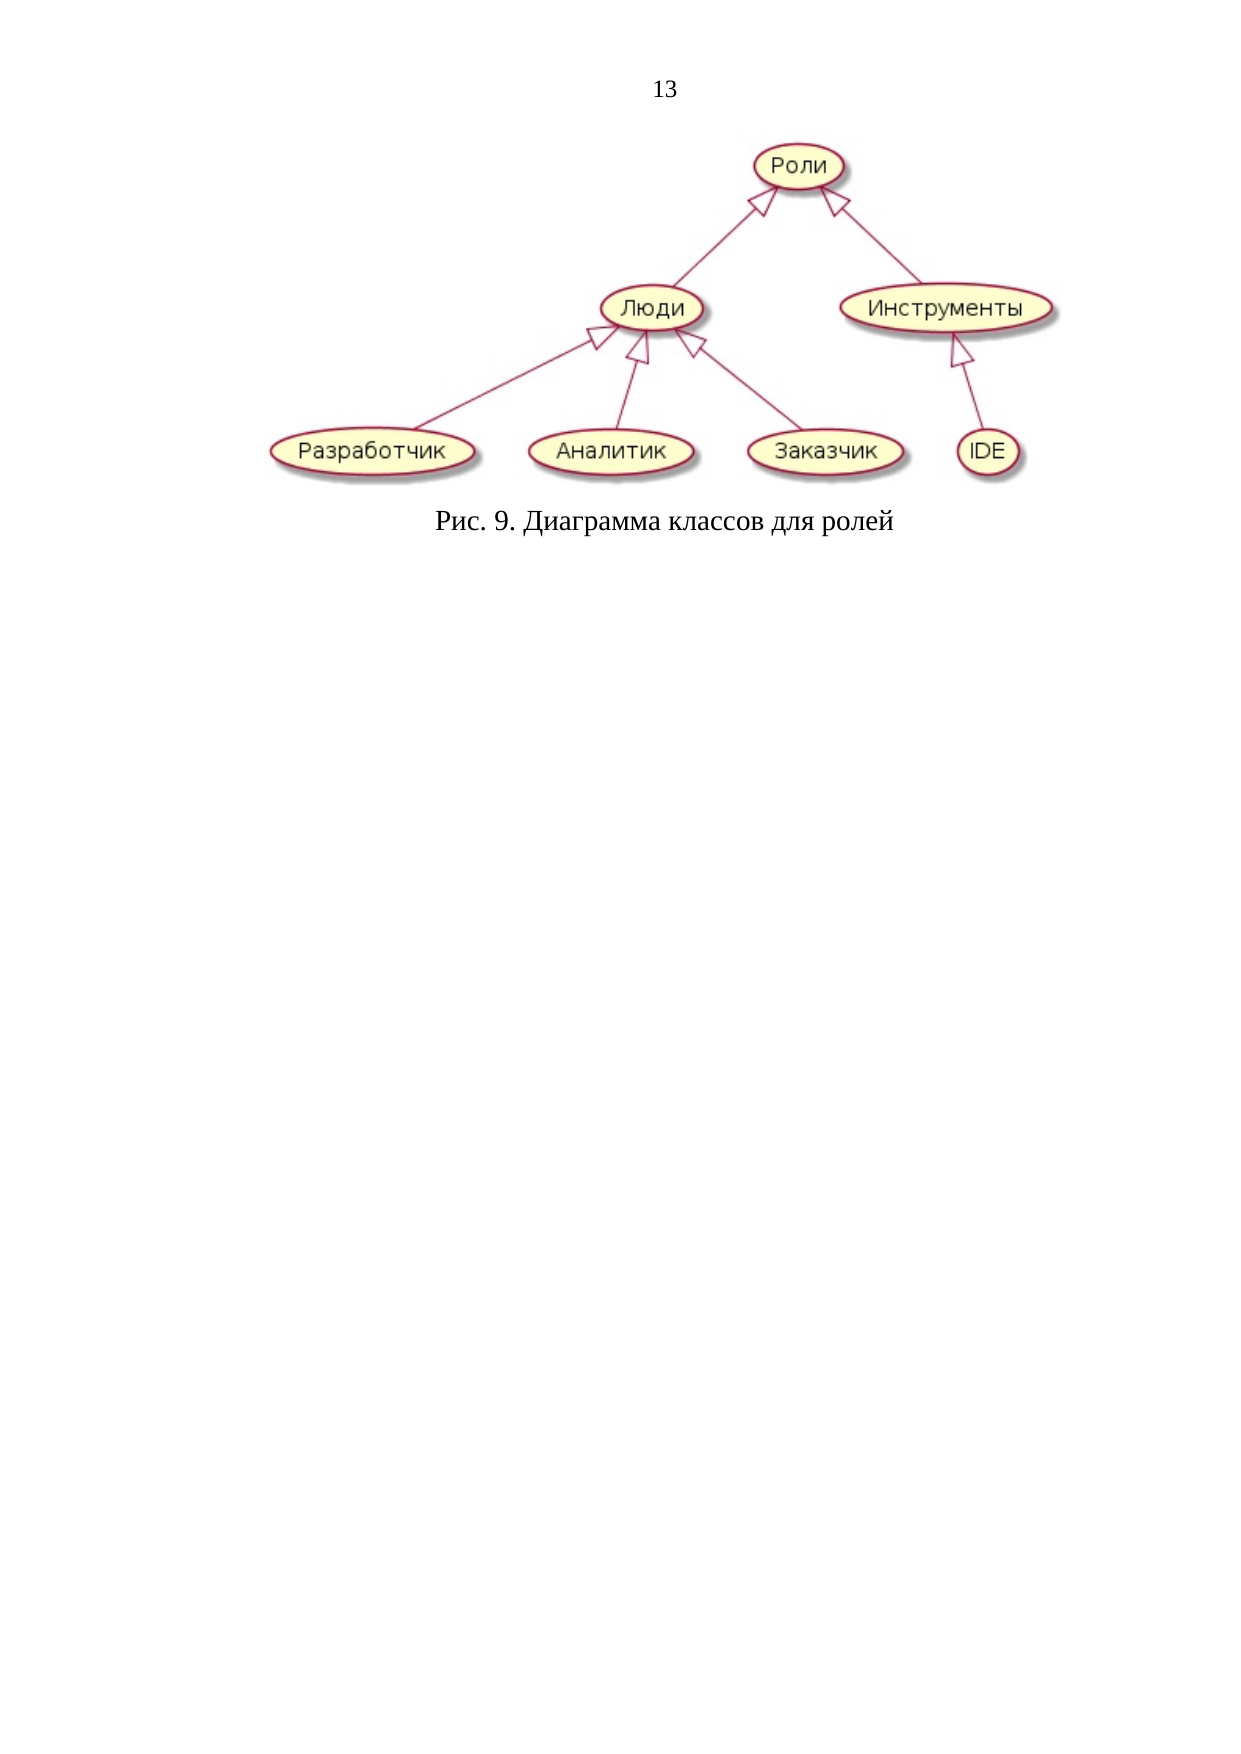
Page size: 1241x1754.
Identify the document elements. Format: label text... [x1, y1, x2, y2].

text Рис. 9. Диаграмма классов для ролей [177, 503, 1152, 537]
picture [261, 131, 1067, 490]
